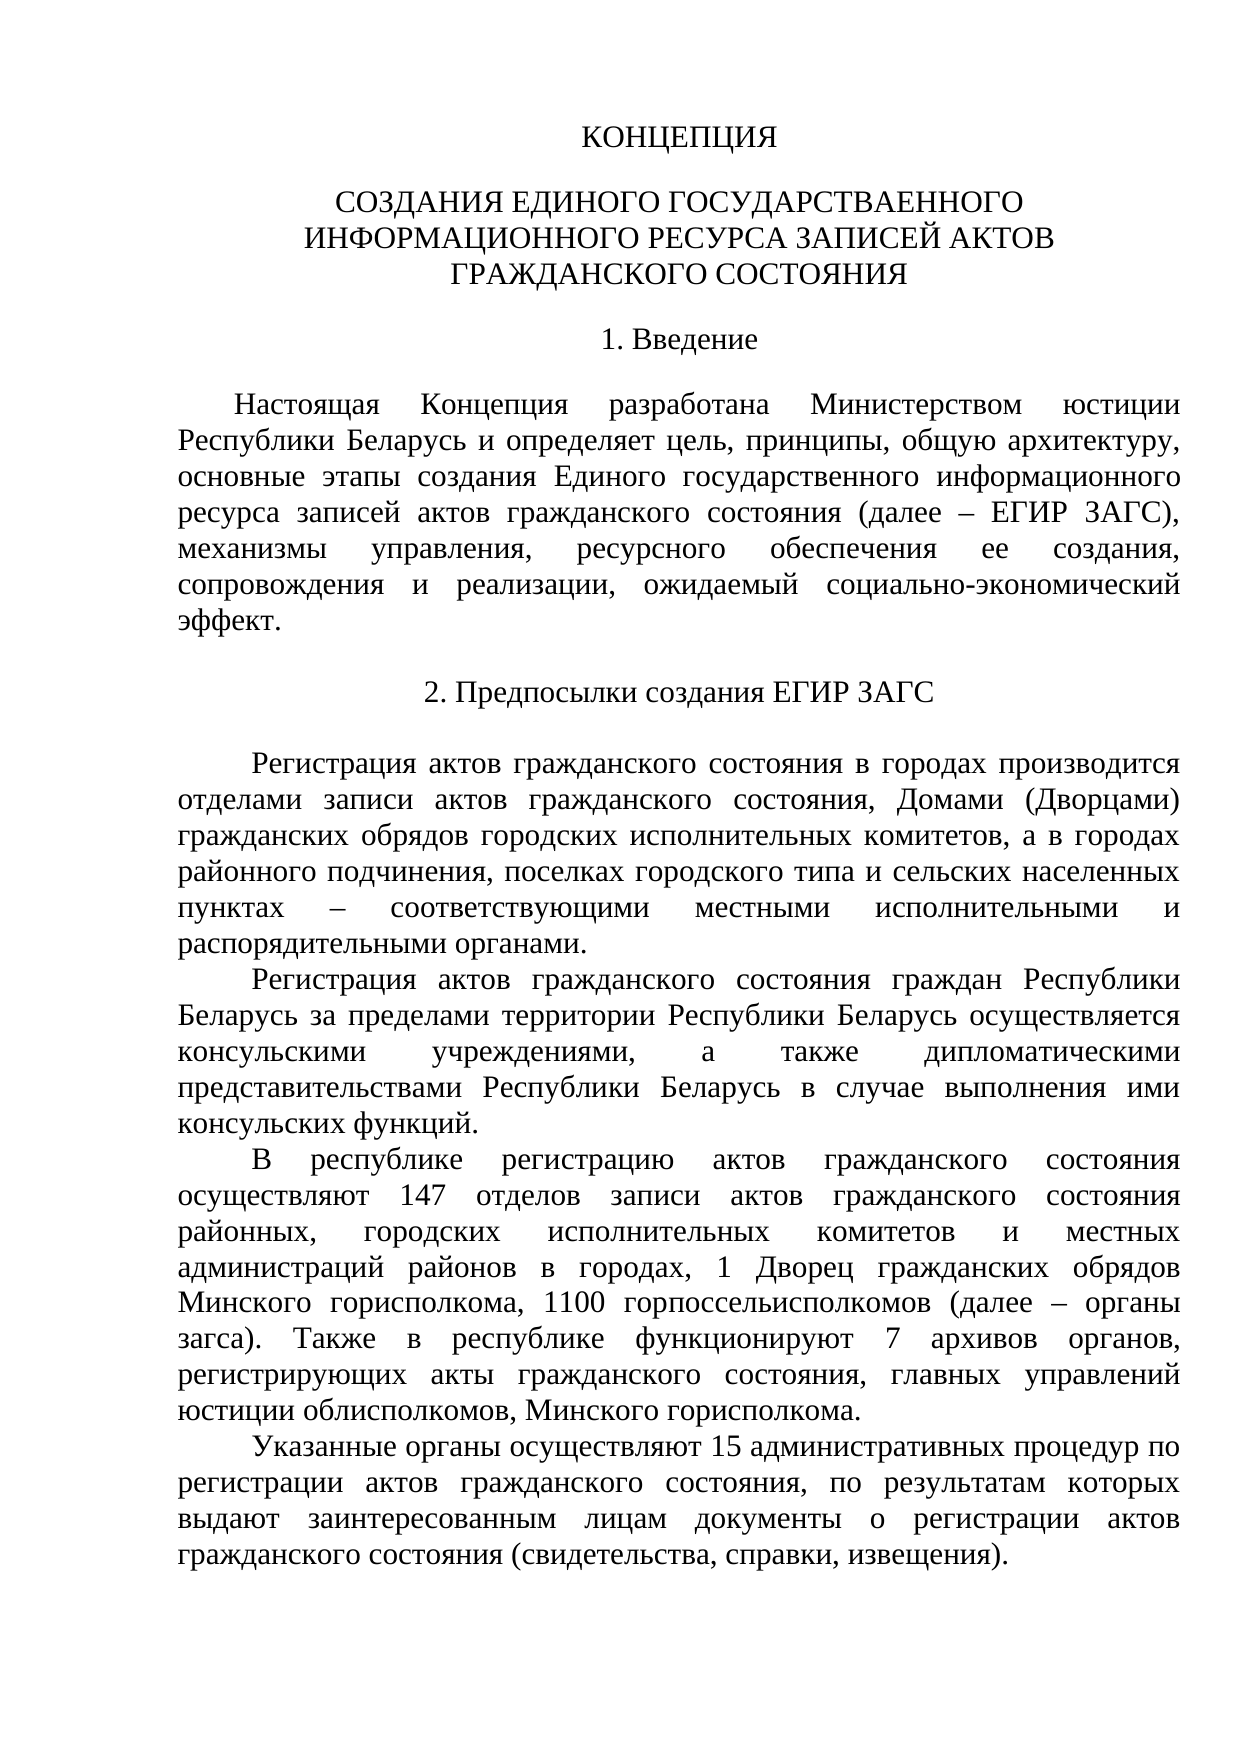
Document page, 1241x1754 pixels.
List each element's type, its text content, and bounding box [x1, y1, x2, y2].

text Регистрация актов гражданского состояния в городах производится отделами записи актов гражданского состояния, Домами (Дворцами) гражданских обрядов городских исполнительных комитетов, а в городах районного подчинения, поселках городского типа и сельских населенных пунктах – соответствующими местными исполнительными и распорядительными органами. [177, 745, 1181, 960]
text Указанные органы осуществляют 15 административных процедур по регистрации актов гражданского состояния, по результатам которых выдают заинтересованным лицам документы о регистрации актов гражданского состояния (свидетельства, справки, извещения). [177, 1427, 1181, 1571]
text СОЗДАНИЯ ЕДИНОГО ГОСУДАРСТВАЕННОГО ИНФОРМАЦИОННОГО РЕСУРСА ЗАПИСЕЙ АКТОВ ГРАЖДАНСКОГО СОСТОЯНИЯ [177, 183, 1181, 291]
text В республике регистрацию актов гражданского состояния осуществляют 147 отделов записи актов гражданского состояния районных, городских исполнительных комитетов и местных администраций районов в городах, 1 Дворец гражданских обрядов Минского горисполкома, 1100 горпоссельисполкомов (далее – органы загса). Также в республике функционируют 7 архивов органов, регистрирующих акты гражданского состояния, главных управлений юстиции облисполкомов, Минского горисполкома. [177, 1140, 1181, 1427]
text Настоящая Концепция разработана Министерством юстиции Республики Беларусь и определяет цель, принципы, общую архитектуру, основные этапы создания Единого государственного информационного ресурса записей актов гражданского состояния (далее – ЕГИР ЗАГС), механизмы управления, ресурсного обеспечения ее создания, сопровождения и реализации, ожидаемый социально-экономический эффект. [177, 385, 1181, 637]
text 1. Введение [177, 320, 1181, 356]
text Регистрация актов гражданского состояния граждан Республики Беларусь за пределами территории Республики Беларусь осуществляется консульскими учреждениями, а также дипломатическими представительствами Республики Беларусь в случае выполнения ими консульских функций. [177, 960, 1181, 1140]
text КОНЦЕПЦИЯ [177, 118, 1181, 154]
text 2. Предпосылки создания ЕГИР ЗАГС [177, 673, 1181, 709]
